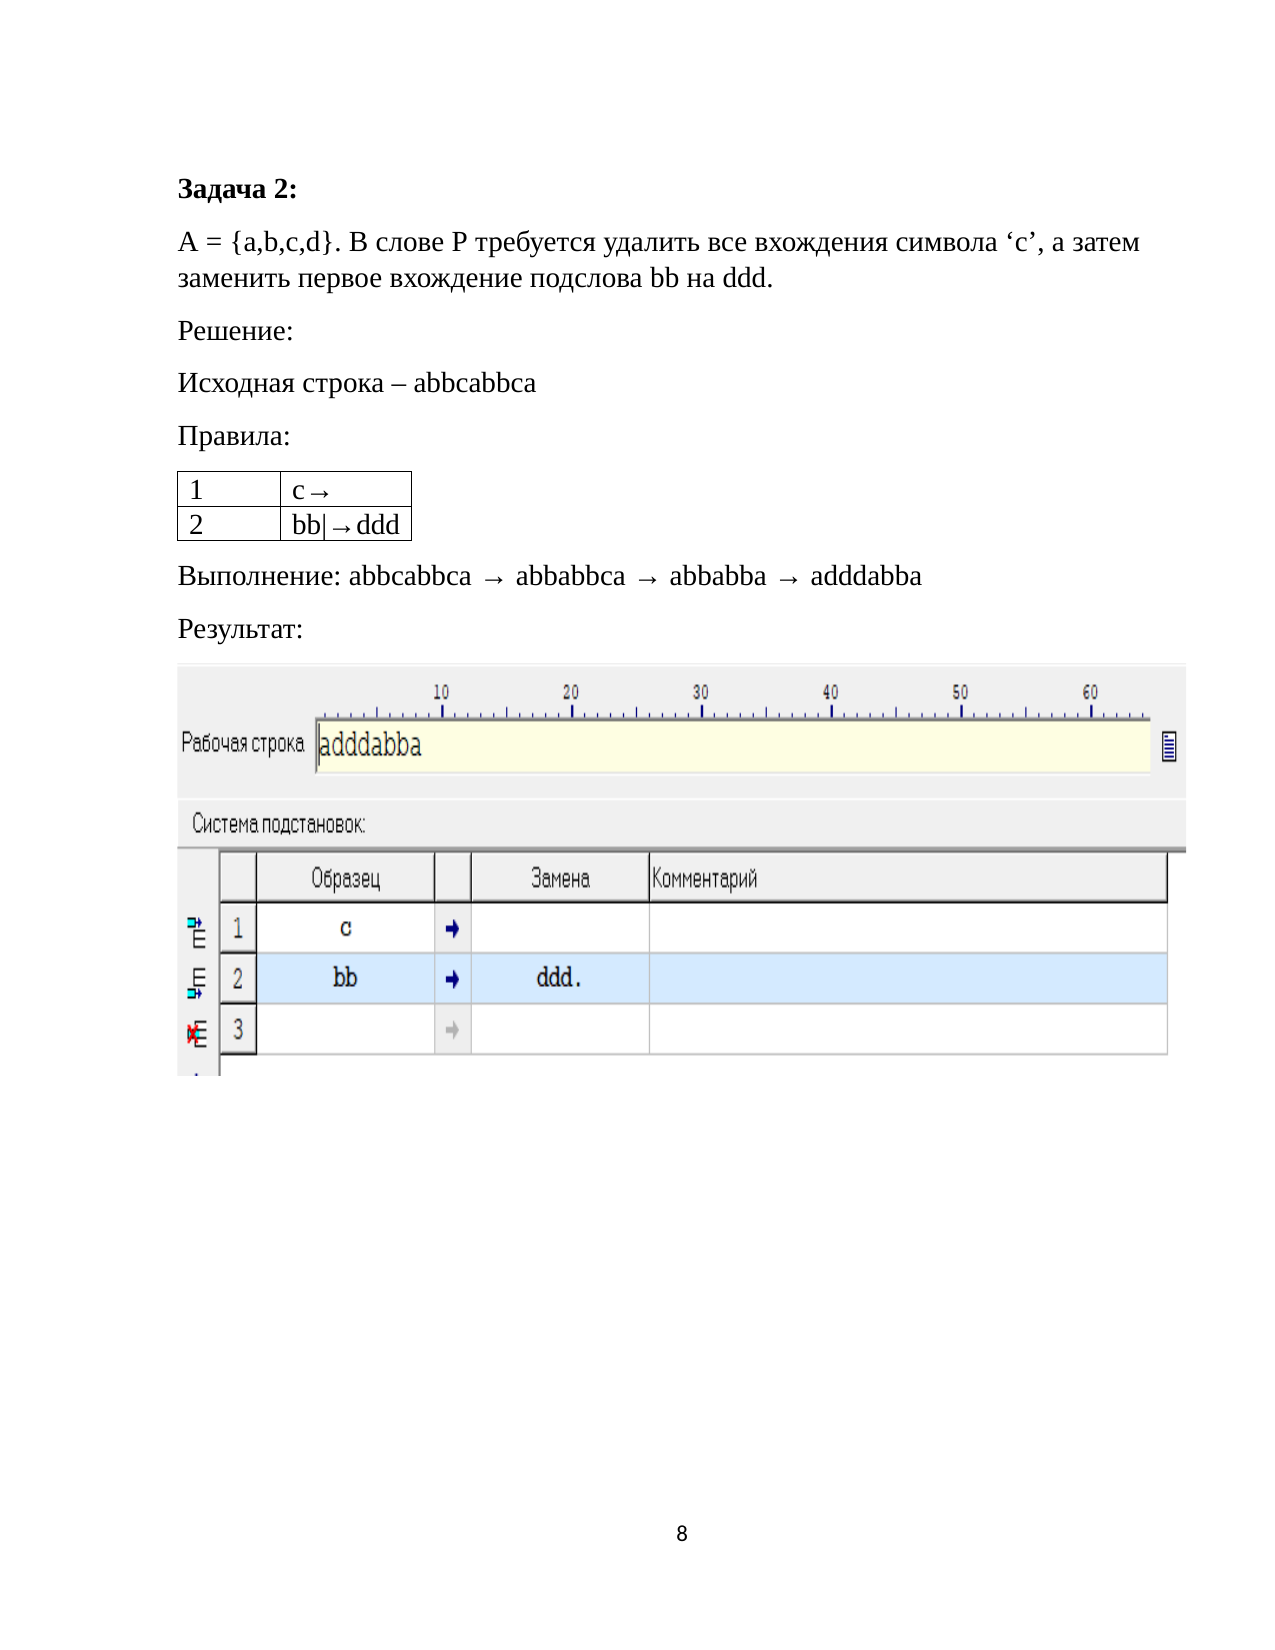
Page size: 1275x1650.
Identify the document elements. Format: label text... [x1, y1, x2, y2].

text Решение: [177, 313, 1186, 346]
text Правила: [177, 418, 1186, 452]
table_header c→ [281, 472, 411, 506]
table_cell bb|→ddd [281, 507, 411, 540]
text Задача 2: [177, 171, 1187, 204]
table_cell 2 [178, 507, 280, 540]
table_header 1 [178, 472, 280, 506]
text Исходная строка – abbcabbca [177, 366, 1186, 399]
text Выполнение: abbcabbca → abbabbca → abbabba → adddabba [177, 558, 1186, 592]
text Результат: [177, 611, 1186, 644]
text A = {a,b,c,d}. В слове P требуется удалить все вхождения символа ‘с’, а затем заменить первое вхождение подслова bb на ddd. [177, 224, 1186, 293]
picture [177, 663, 1187, 1076]
